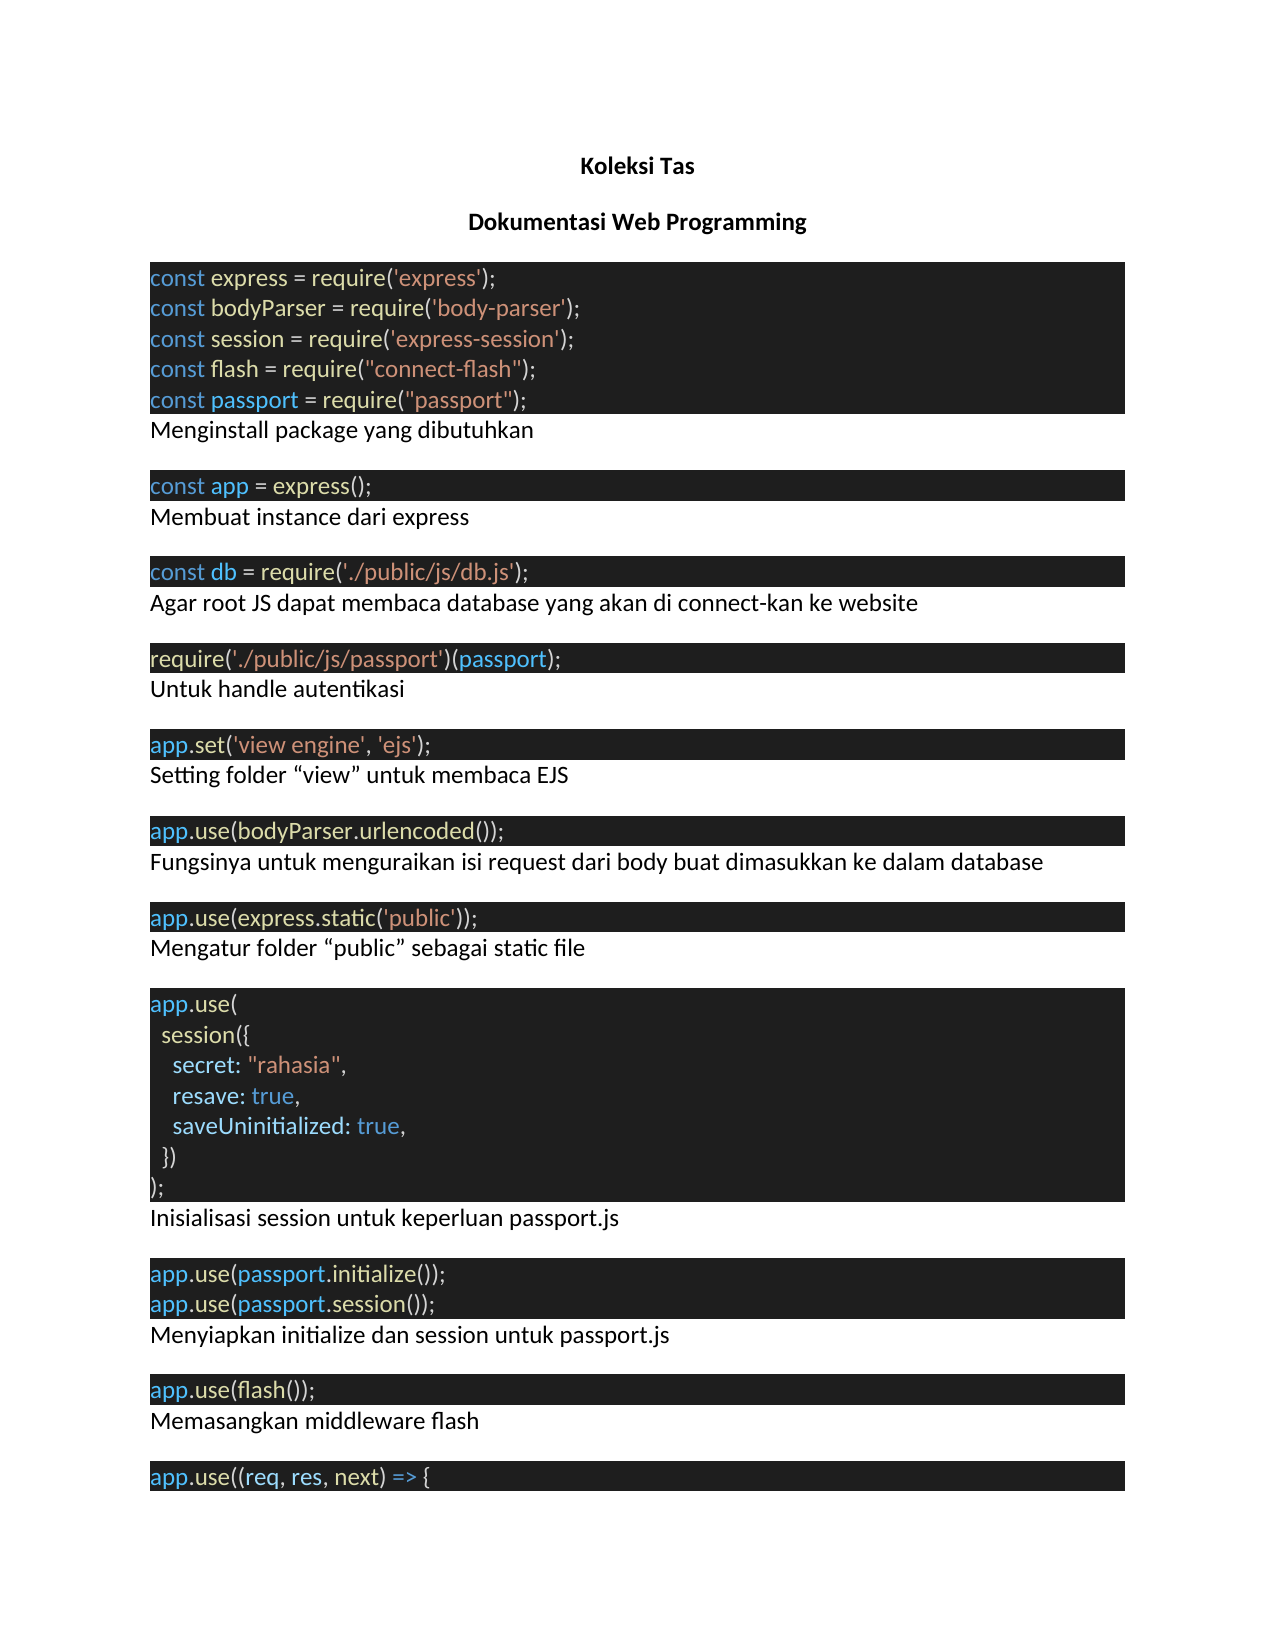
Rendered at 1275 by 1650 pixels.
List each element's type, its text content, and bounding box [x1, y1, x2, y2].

text app.use(bodyParser.urlencoded()); [150, 816, 1125, 846]
text session({ [150, 1019, 1125, 1049]
text Agar root JS dapat membaca database yang akan di connect-kan ke website [150, 587, 1125, 617]
text const passport = require("passport"); [150, 384, 1125, 414]
text Menyiapkan initialize dan session untuk passport.js [150, 1319, 1125, 1349]
text saveUninitialized: true, [150, 1110, 1125, 1141]
text app.use(passport.session()); [150, 1288, 1125, 1319]
text app.set('view engine', 'ejs'); [150, 729, 1125, 760]
text Mengatur folder “public” sebagai static file [150, 932, 1125, 963]
text const express = require('express'); [150, 262, 1125, 292]
text Memasangkan middleware flash [150, 1405, 1125, 1436]
text Membuat instance dari express [150, 501, 1125, 531]
text app.use(flash()); [150, 1374, 1125, 1405]
text Fungsinya untuk menguraikan isi request dari body buat dimasukkan ke dalam database [150, 846, 1125, 877]
text const session = require('express-session'); [150, 323, 1125, 353]
text require('./public/js/passport')(passport); [150, 643, 1125, 673]
text const app = express(); [150, 470, 1125, 501]
text const flash = require("connect-flash"); [150, 353, 1125, 384]
text Untuk handle autentikasi [150, 673, 1125, 704]
text const bodyParser = require('body-parser'); [150, 292, 1125, 323]
text app.use(passport.initialize()); [150, 1258, 1125, 1288]
text app.use((req, res, next) => { [150, 1461, 1125, 1491]
text }) [150, 1141, 1125, 1171]
text ); [150, 1171, 1125, 1202]
text Menginstall package yang dibutuhkan [150, 414, 1125, 445]
text Setting folder “view” untuk membaca EJS [150, 760, 1125, 790]
text const db = require('./public/js/db.js'); [150, 556, 1125, 587]
text Koleksi Tas [150, 150, 1125, 181]
text Dokumentasi Web Programming [150, 206, 1125, 236]
text app.use(express.static('public')); [150, 902, 1125, 932]
text app.use( [150, 988, 1125, 1019]
text Inisialisasi session untuk keperluan passport.js [150, 1202, 1125, 1232]
text resave: true, [150, 1080, 1125, 1110]
text secret: "rahasia", [150, 1049, 1125, 1080]
